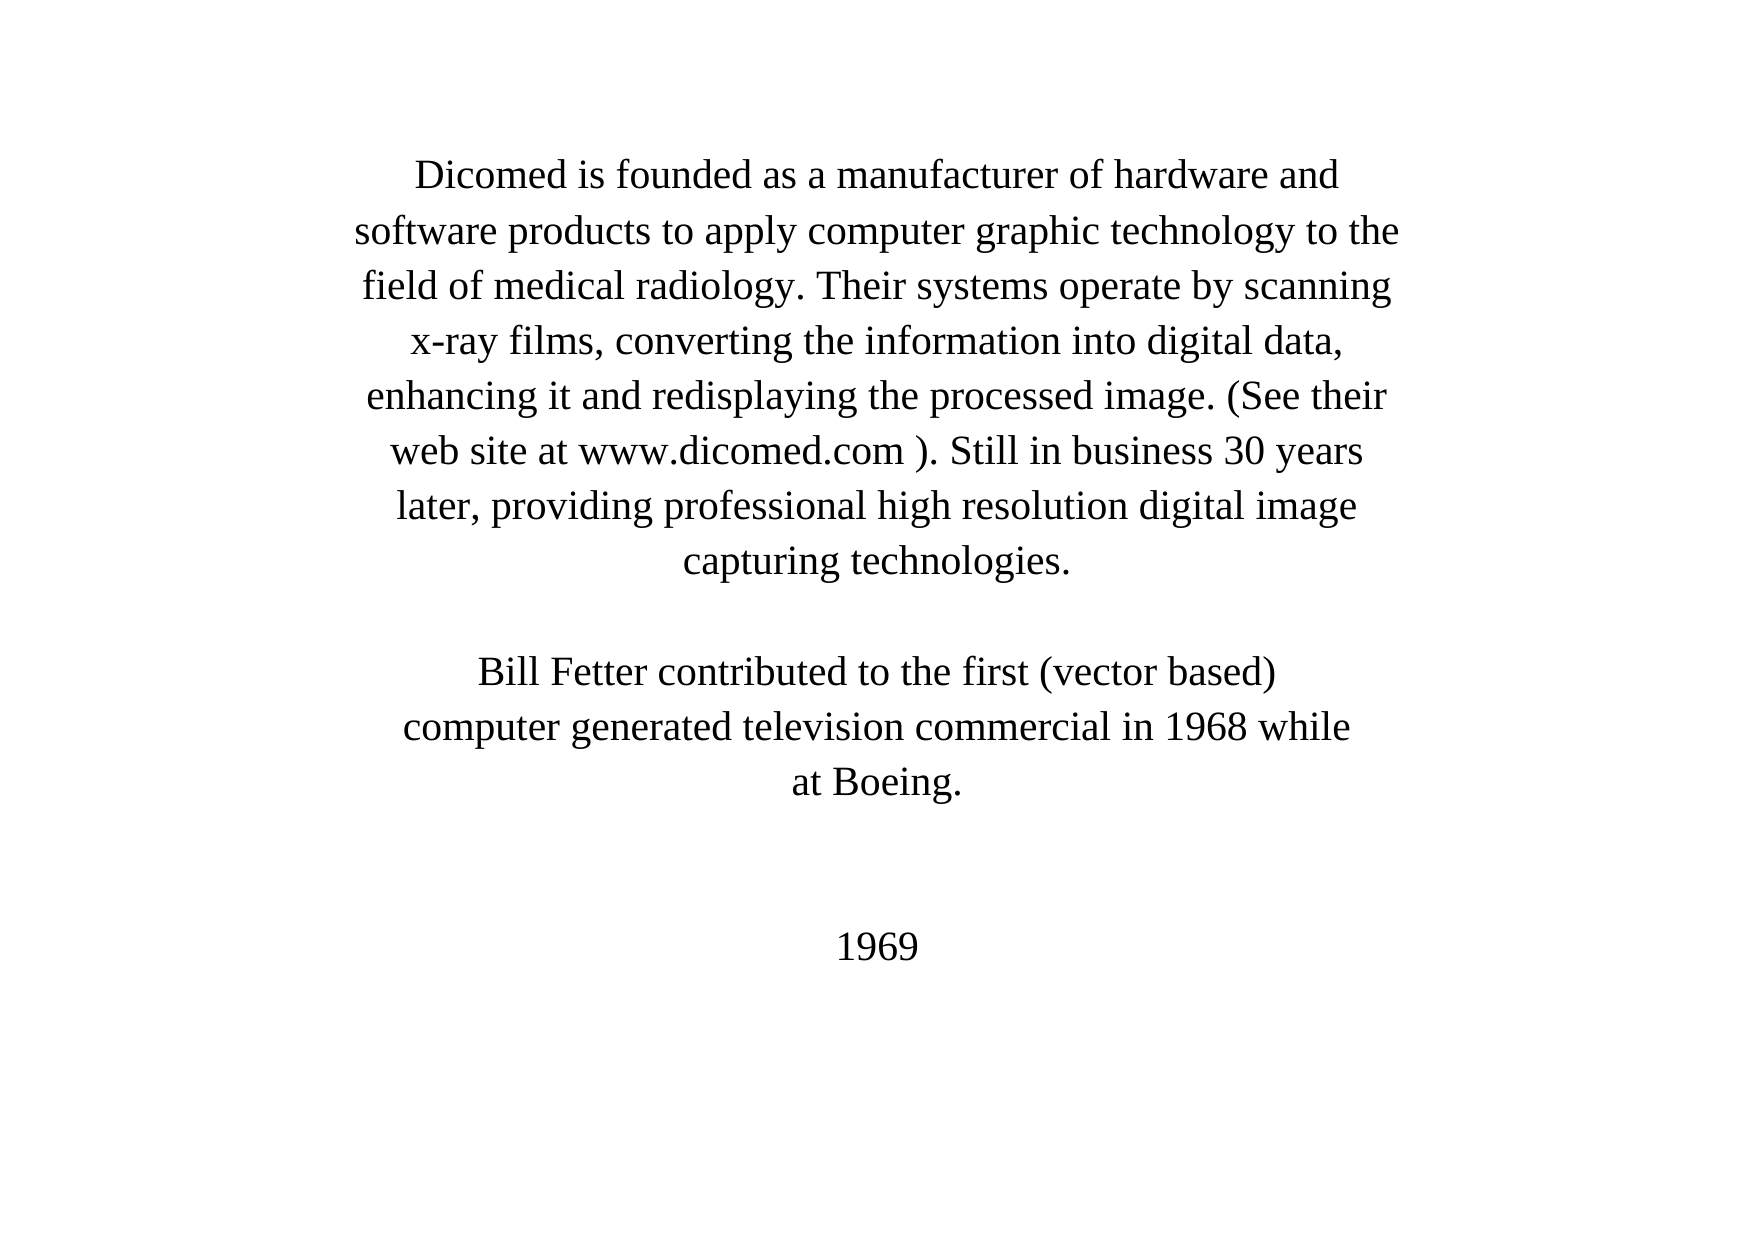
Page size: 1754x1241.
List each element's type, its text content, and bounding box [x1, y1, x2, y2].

text software products to apply computer graphic technology to the [150, 205, 1604, 253]
text capturing technologies. [150, 536, 1604, 584]
text later, providing professional high resolution digital image [150, 481, 1604, 528]
text at Boeing. [150, 756, 1604, 804]
text Dicomed is founded as a manufacturer of hardware and [150, 150, 1604, 198]
text Bill Fetter contributed to the first (vector based) [150, 646, 1604, 694]
text x-ray films, converting the information into digital data, [150, 315, 1604, 363]
text web site at www.dicomed.com ). Still in business 30 years [150, 426, 1604, 473]
text computer generated television commercial in 1968 while [150, 701, 1604, 749]
text enhancing it and redisplaying the processed image. (See their [150, 370, 1604, 418]
text 1969 [150, 921, 1604, 969]
text field of medical radiology. Their systems operate by scanning [150, 260, 1604, 308]
